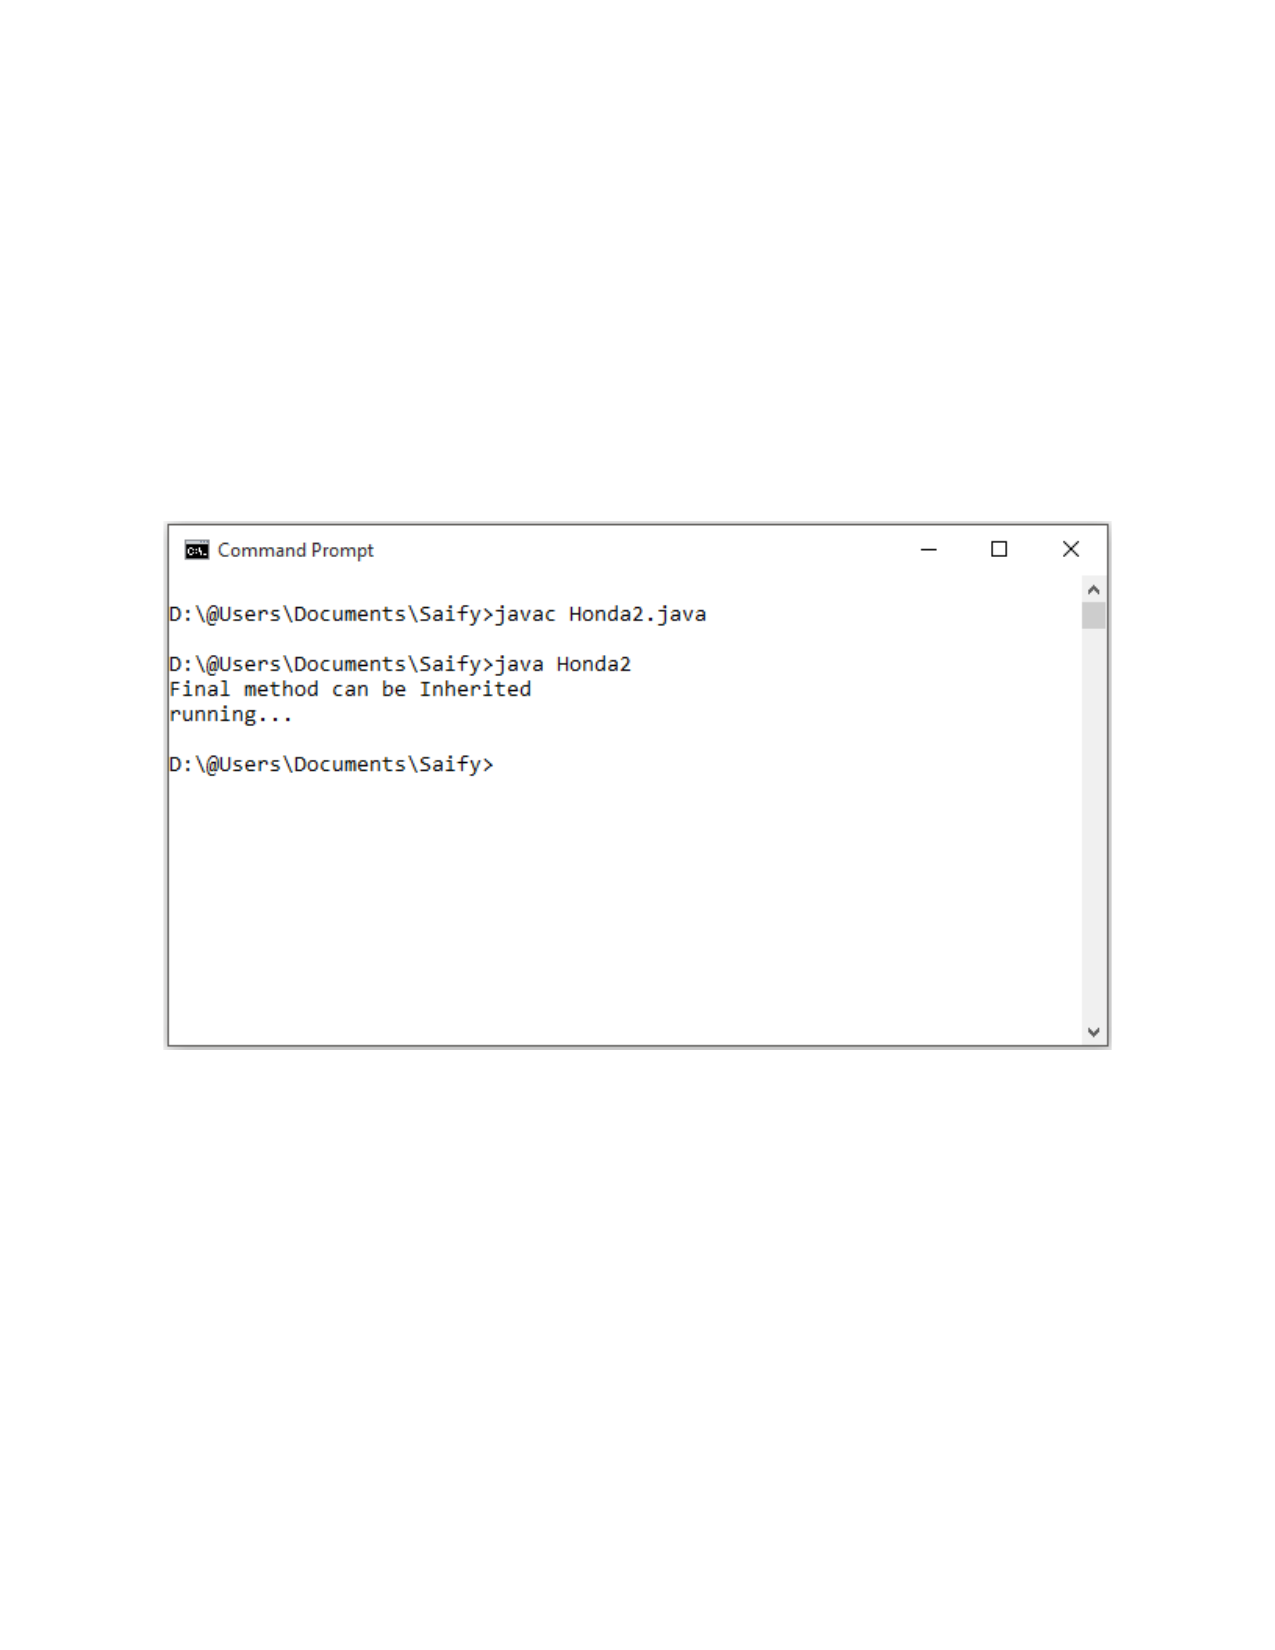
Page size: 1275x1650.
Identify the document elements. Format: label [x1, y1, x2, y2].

picture [163, 521, 1112, 1050]
